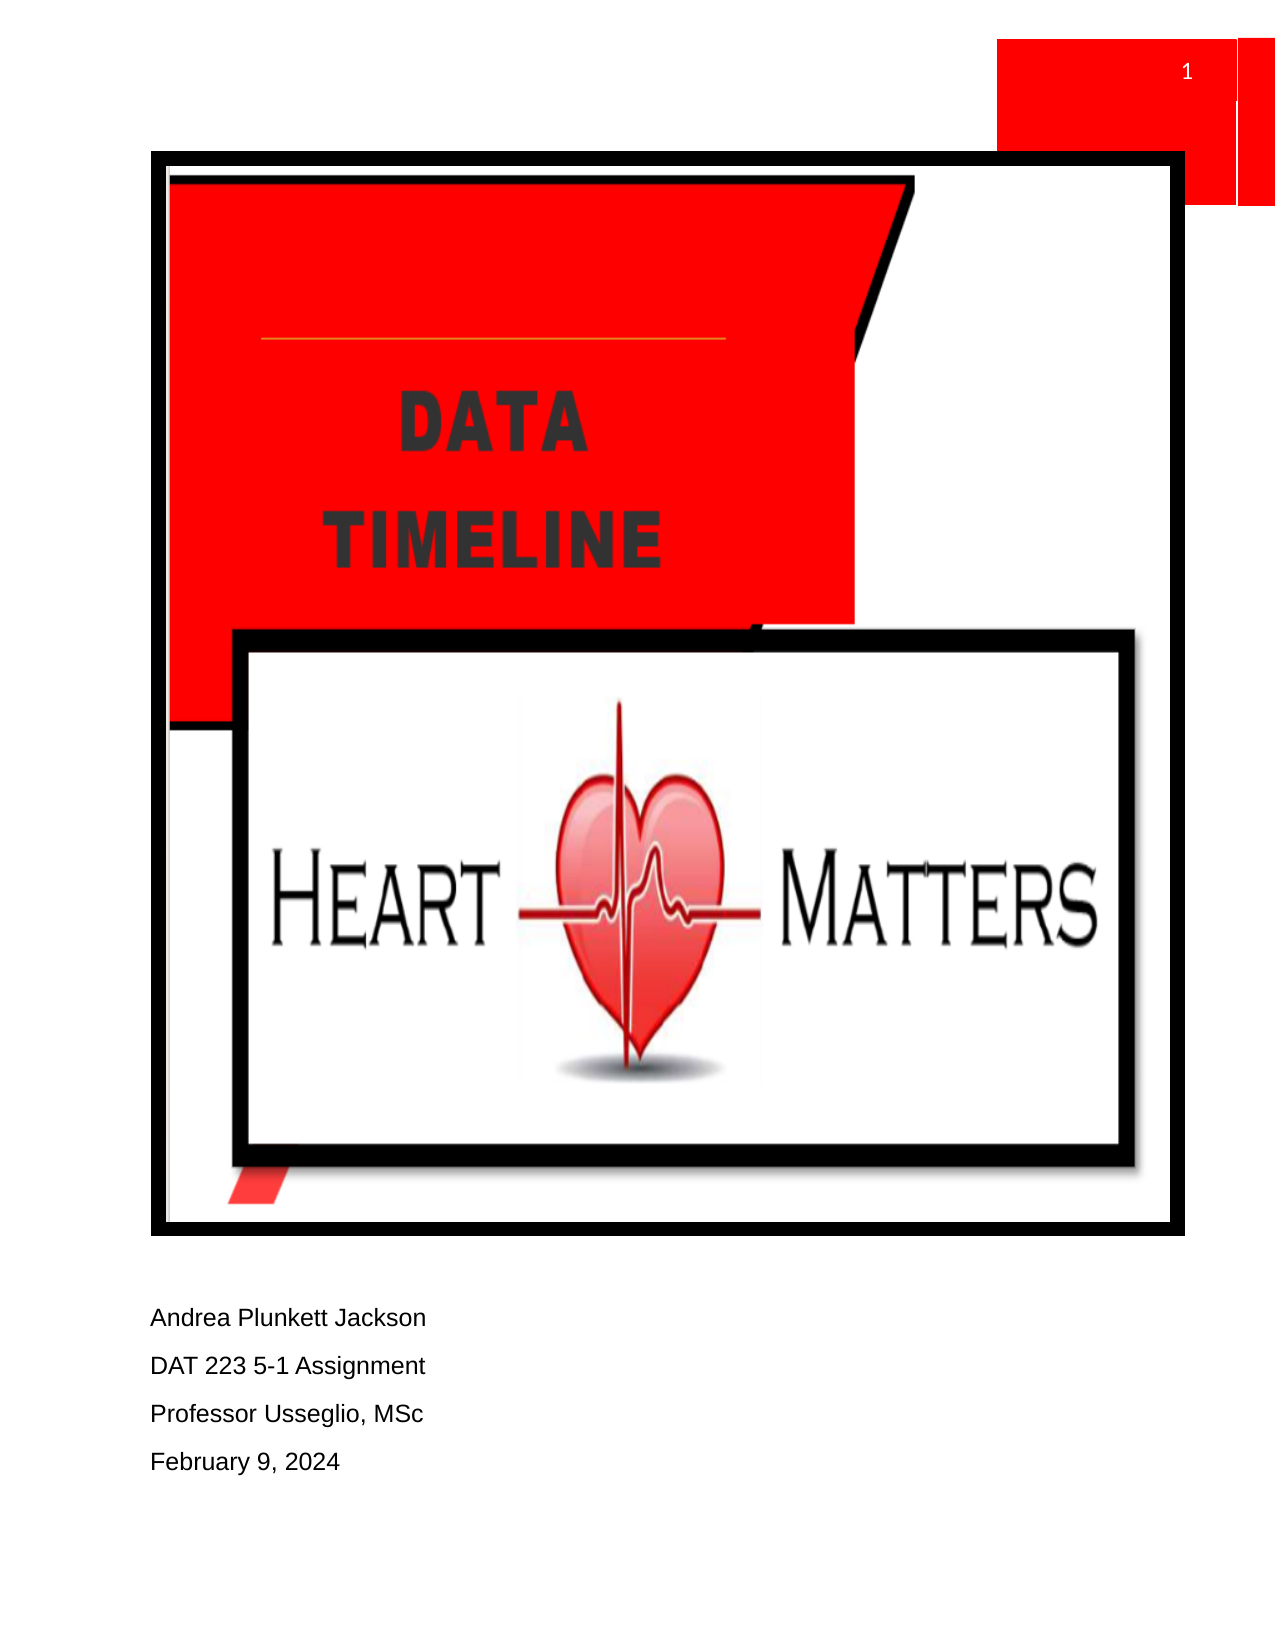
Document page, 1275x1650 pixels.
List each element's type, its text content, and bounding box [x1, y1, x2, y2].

text Andrea Plunkett Jackson [150, 1303, 1125, 1332]
text DAT 223 5-1 Assignment [150, 1351, 1125, 1380]
text February 9, 2024 [150, 1446, 1125, 1475]
picture [166, 166, 1170, 1222]
text Professor Usseglio, MSc [150, 1399, 1125, 1427]
